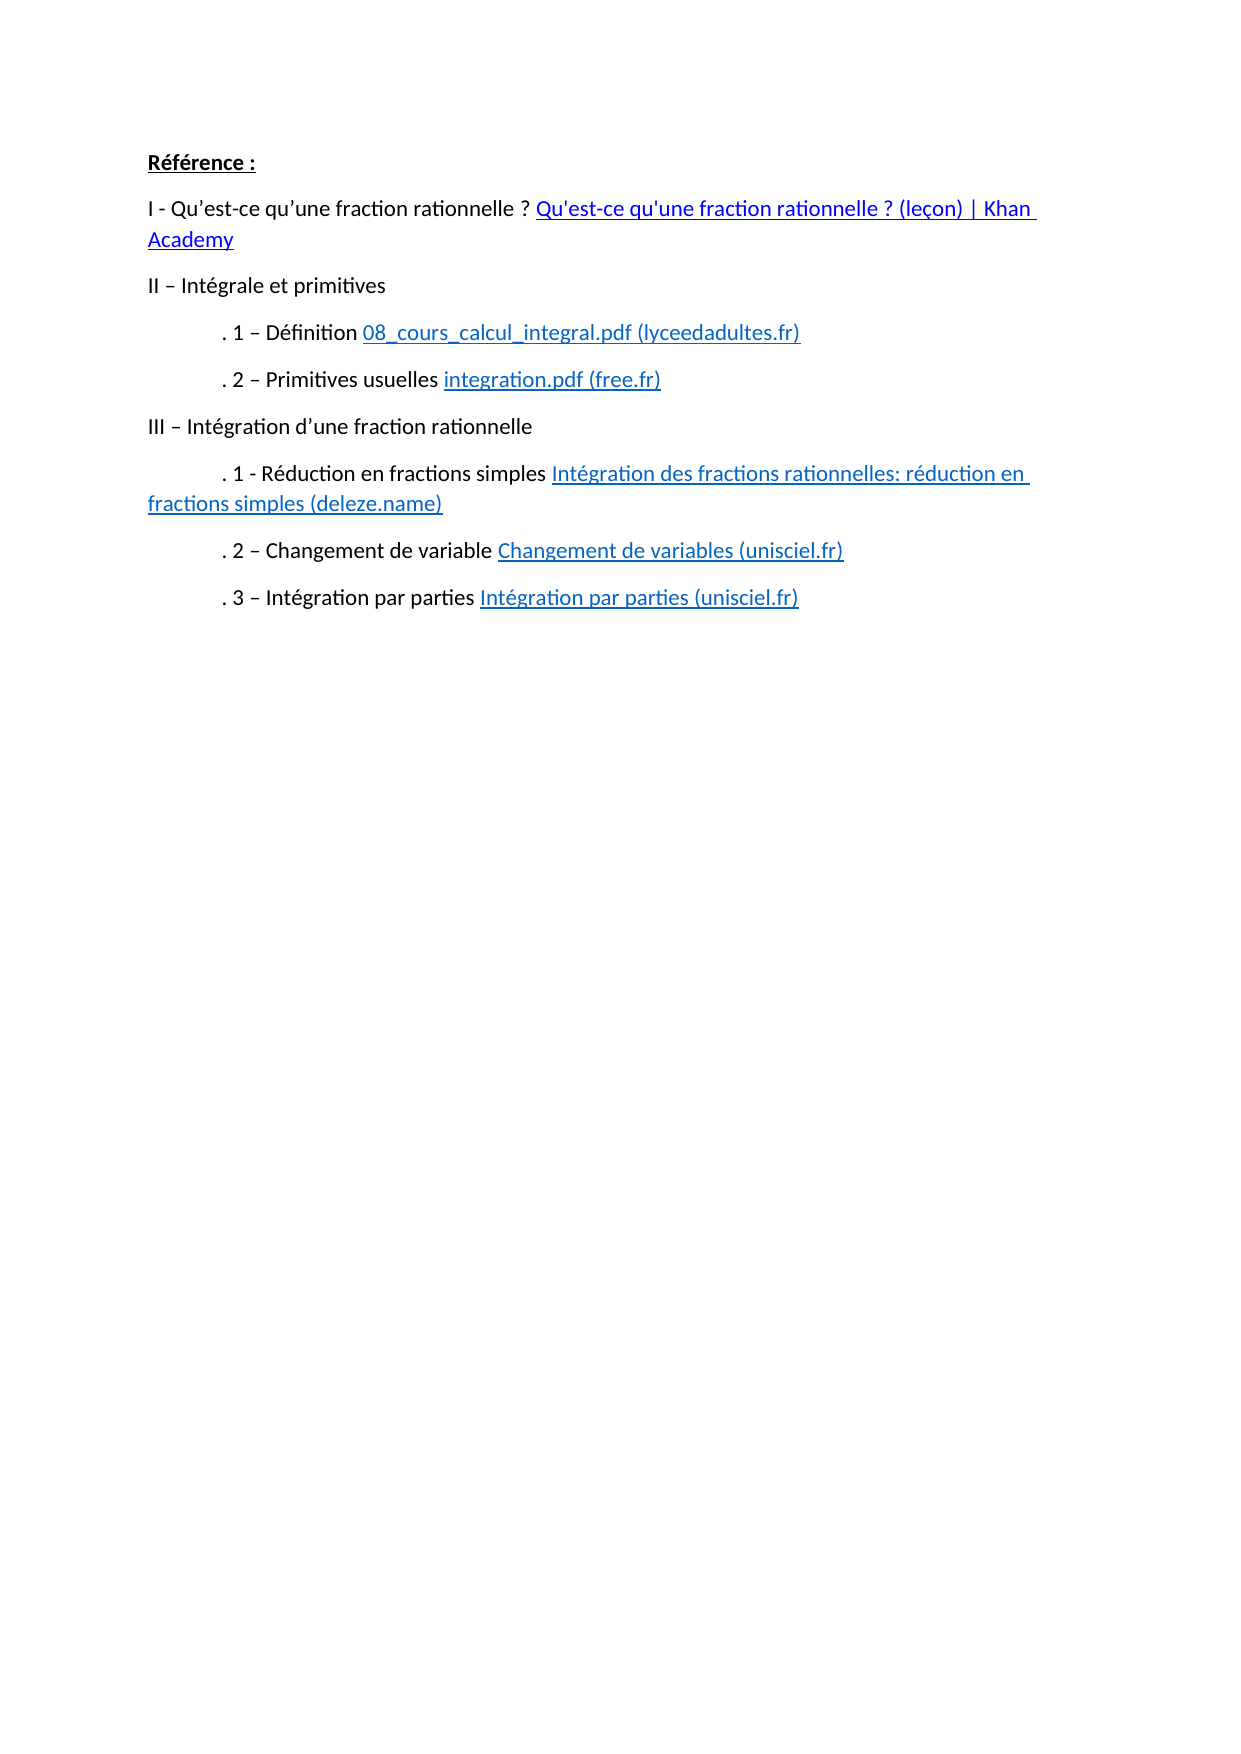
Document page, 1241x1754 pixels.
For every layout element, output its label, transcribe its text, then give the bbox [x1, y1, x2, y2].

text . 1 – Définition 08_cours_calcul_integral.pdf (lyceedadultes.fr) [148, 318, 1093, 346]
text III – Intégration d’une fraction rationnelle [148, 412, 1093, 440]
text . 3 – Intégration par parties Intégration par parties (unisciel.fr) [148, 583, 1093, 611]
text . 1 - Réduction en fractions simples Intégration des fractions rationnelles: réduction en fractions simples (deleze.name) [148, 459, 1093, 517]
text . 2 – Primitives usuelles integration.pdf (free.fr) [148, 365, 1093, 393]
text Référence : [148, 148, 1093, 176]
text I - Qu’est-ce qu’une fraction rationnelle ? Qu'est-ce qu'une fraction rationnelle ? (leçon) | Khan Academy [148, 194, 1093, 253]
text II – Intégrale et primitives [148, 272, 1093, 299]
text . 2 – Changement de variable Changement de variables (unisciel.fr) [148, 536, 1093, 564]
